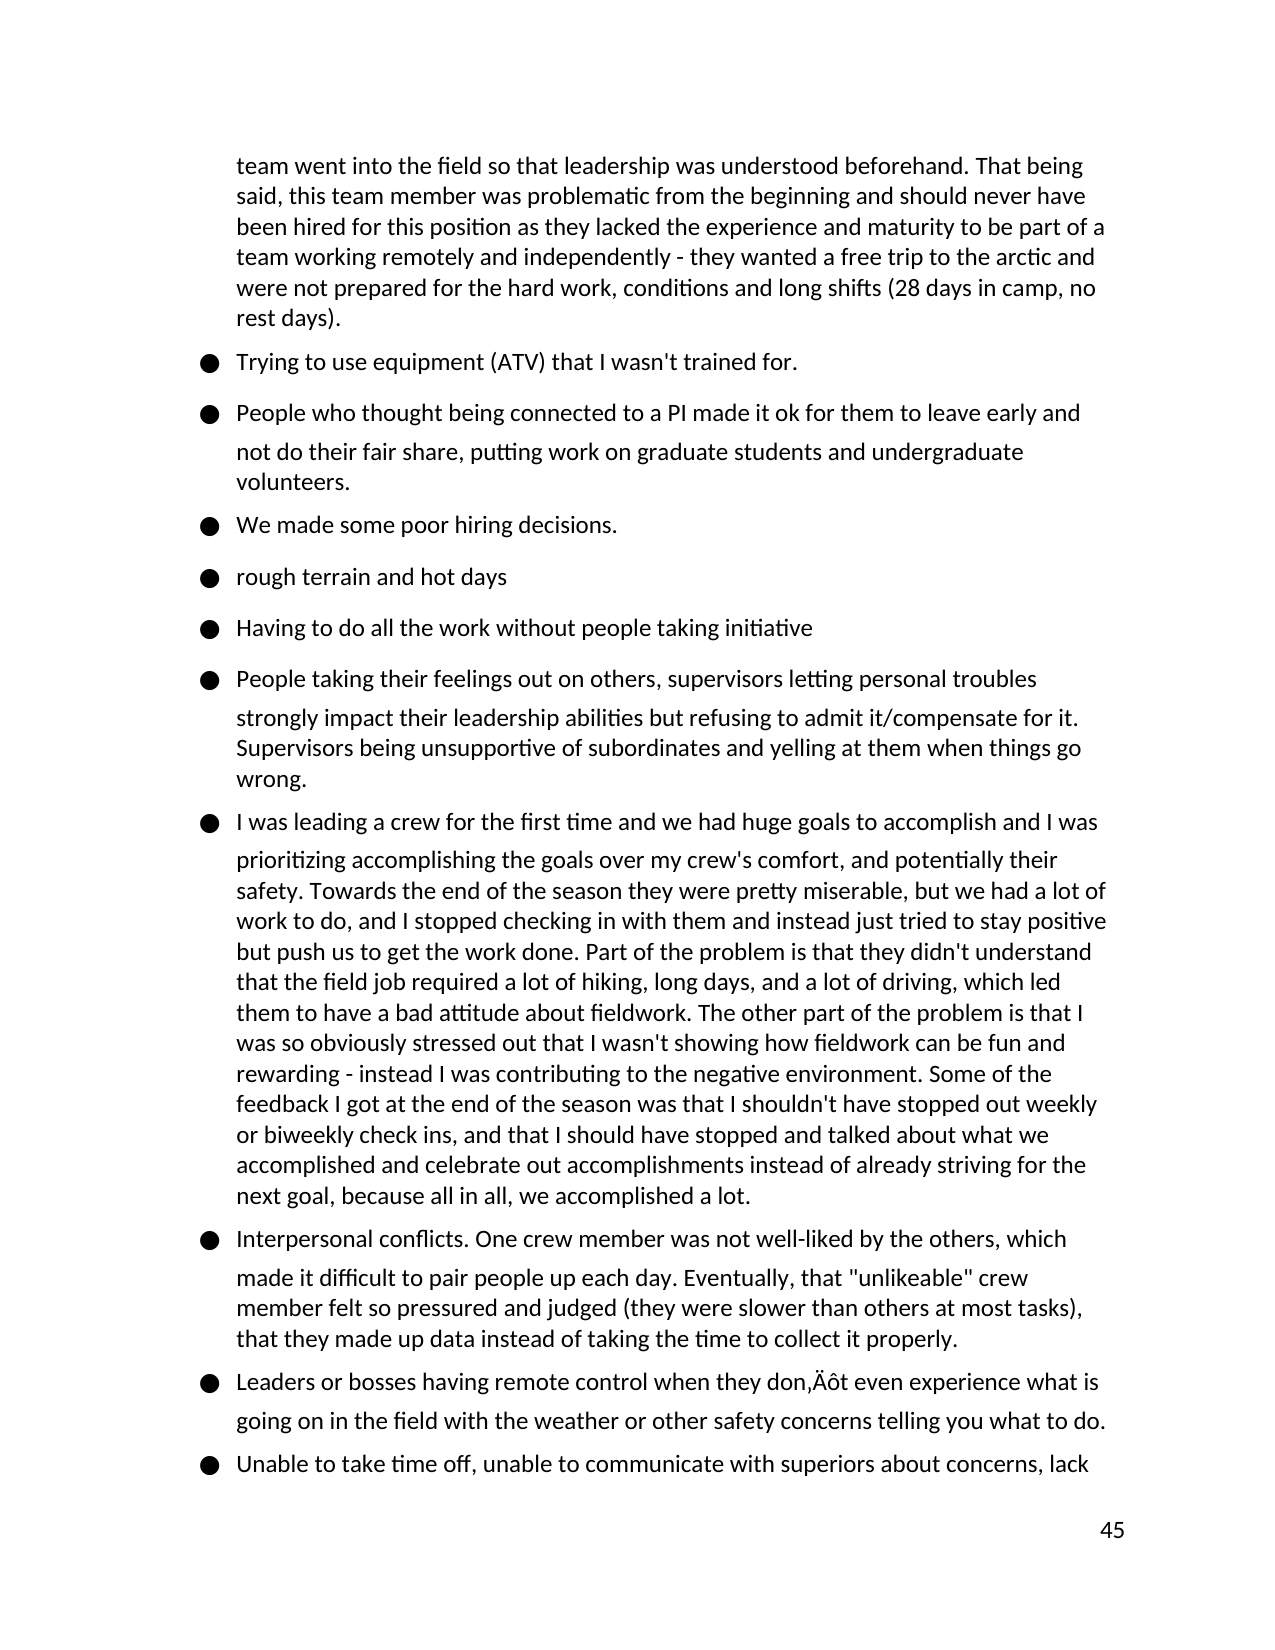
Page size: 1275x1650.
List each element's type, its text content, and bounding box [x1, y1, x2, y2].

table_cell Trying to use equipment (ATV) that I wasn't trained for. [150, 333, 1125, 384]
table_cell People taking their feelings out on others, supervisors letting personal troubles strongly impact their leadership abilities but refusing to admit it/compensate for it. Supervisors being unsupportive of subordinates and yelling at them when things go wrong. [150, 650, 1125, 793]
table_cell Leaders or bosses having remote control when they don‚Äôt even experience what is going on in the field with the weather or other safety concerns telling you what to do. [150, 1354, 1125, 1435]
table_cell Having to do all the work without people taking initiative [150, 599, 1125, 650]
table_cell Unable to take time off, unable to communicate with superiors about concerns, lack of logistic or scientific support for students [150, 1435, 1125, 1487]
table_cell People who thought being connected to a PI made it ok for them to leave early and not do their fair share, putting work on graduate students and undergraduate volunteers. [150, 384, 1125, 497]
table_cell rough terrain and hot days [150, 548, 1125, 599]
table_cell I was leading a crew for the first time and we had huge goals to accomplish and I was prioritizing accomplishing the goals over my crew's comfort, and potentially their safety. Towards the end of the season they were pretty miserable, but we had a lot of work to do, and I stopped checking in with them and instead just tried to stay positive but push us to get the work done. Part of the problem is that they didn't understand that the field job required a lot of hiking, long days, and a lot of driving, which led them to have a bad attitude about fieldwork. The other part of the problem is that I was so obviously stressed out that I wasn't showing how fieldwork can be fun and rewarding - instead I was contributing to the negative environment. Some of the feedback I got at the end of the season was that I shouldn't have stopped out weekly or biweekly check ins, and that I should have stopped and talked about what we accomplished and celebrate out accomplishments instead of already striving for the next goal, because all in all, we accomplished a lot. [150, 793, 1125, 1211]
table_cell Interpersonal conflicts. One crew member was not well-liked by the others, which made it difficult to pair people up each day. Eventually, that "unlikeable" crew member felt so pressured and judged (they were slower than others at most tasks), that they made up data instead of taking the time to collect it properly. [150, 1211, 1125, 1353]
table_cell We made some poor hiring decisions. [150, 497, 1125, 548]
